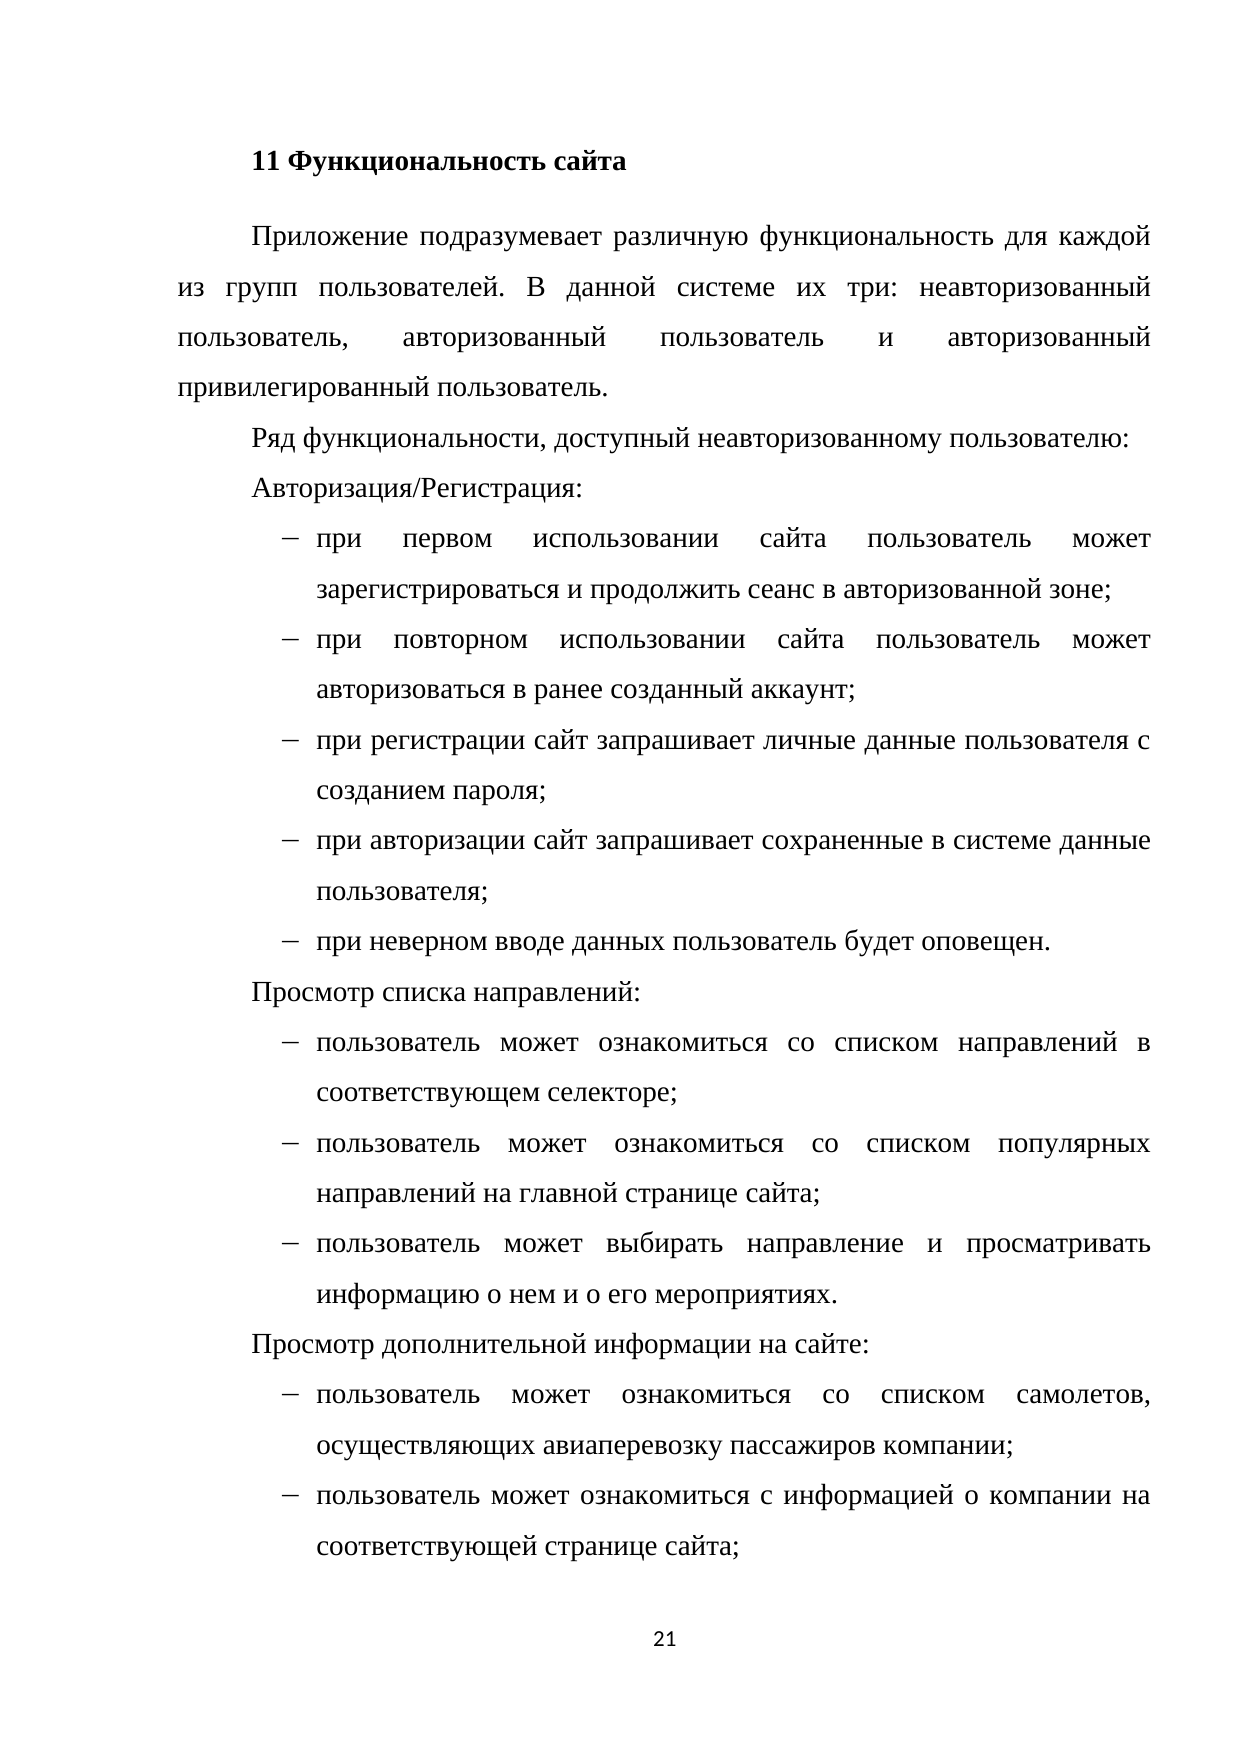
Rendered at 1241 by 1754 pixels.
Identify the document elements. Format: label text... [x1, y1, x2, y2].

text пользователь может ознакомиться со списком популярных направлений на главной странице сайта; [279, 1125, 1152, 1209]
text Просмотр дополнительной информации на сайте: [177, 1326, 1152, 1360]
text при повторном использовании сайта пользователь может авторизоваться в ранее созданный аккаунт; [279, 621, 1152, 705]
text Просмотр списка направлений: [177, 974, 1152, 1007]
text пользователь может ознакомиться со списком самолетов, осуществляющих авиаперевозку пассажиров компании; [279, 1376, 1152, 1460]
text пользователь может выбирать направление и просматривать информацию о нем и о его мероприятиях. [279, 1225, 1152, 1309]
text при первом использовании сайта пользователь может зарегистрироваться и продолжить сеанс в авторизованной зоне; [279, 520, 1152, 604]
text пользователь может ознакомиться с информацией о компании на соответствующей странице сайта; [279, 1477, 1152, 1561]
text при неверном вводе данных пользователь будет оповещен. [279, 923, 1152, 957]
text Авторизация/Регистрация: [177, 470, 1152, 503]
text при регистрации сайт запрашивает личные данные пользователя с созданием пароля; [279, 722, 1152, 806]
text Ряд функциональности, доступный неавторизованному пользователю: [177, 420, 1152, 453]
text Приложение подразумевает различную функциональность для каждой из групп пользователей. В данной системе их три: неавторизованный пользователь, авторизованный пользователь и авторизованный привилегированный пользователь. [177, 218, 1152, 403]
text пользователь может ознакомиться со списком направлений в соответствующем селекторе; [279, 1024, 1152, 1108]
text Функциональность сайта [177, 143, 1152, 177]
text при авторизации сайт запрашивает сохраненные в системе данные пользователя; [279, 822, 1152, 906]
